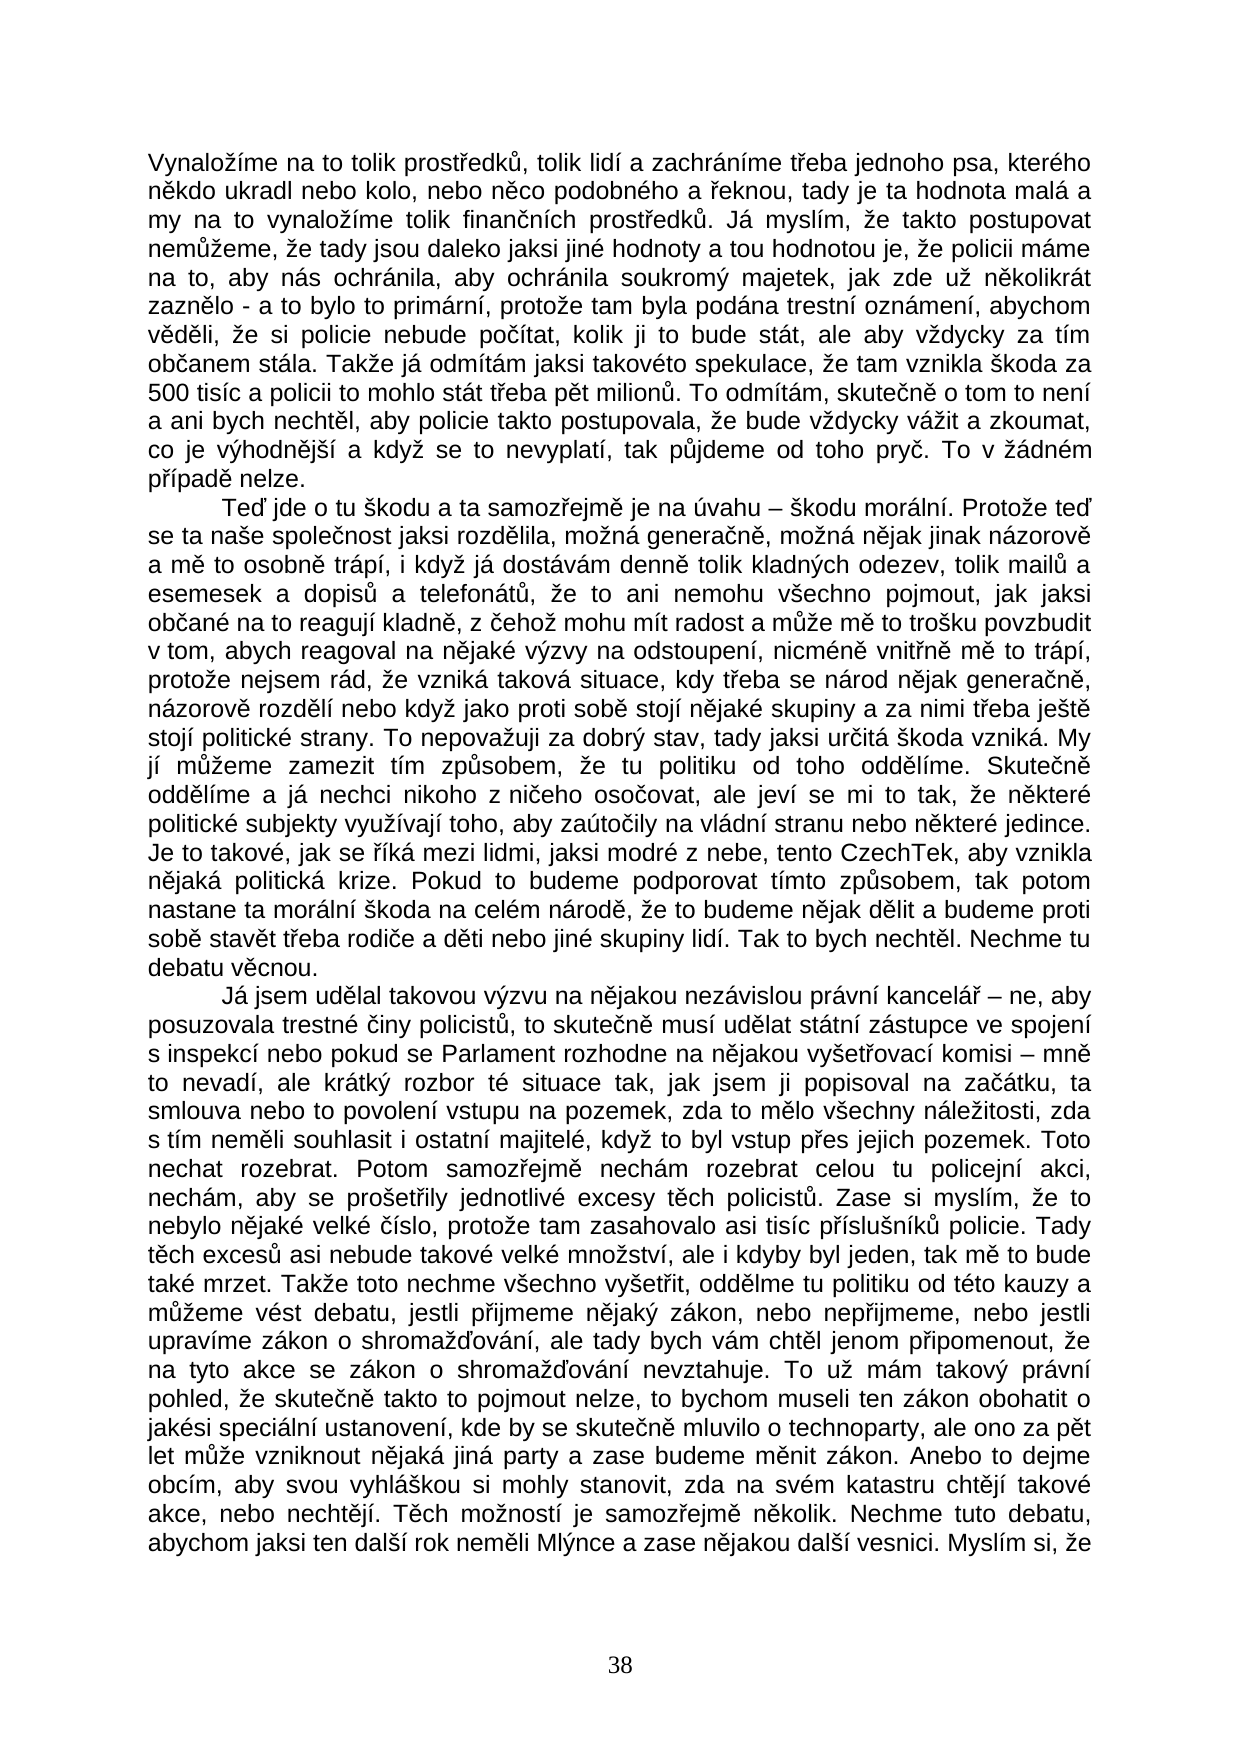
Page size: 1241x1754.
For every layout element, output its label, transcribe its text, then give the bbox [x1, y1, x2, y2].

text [148, 148, 1093, 493]
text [148, 981, 1093, 1556]
text Teď jde o tu škodu a ta samozřejmě je na úvahu – škodu morální. Protože teď se ta naše společnost jaksi rozdělila, možná generačně, možná nějak jinak názorově a mě to osobně trápí, i když já dostávám denně tolik kladných odezev, tolik mailů a esemesek a dopisů a telefonátů, že to ani nemohu všechno pojmout, jak jaksi občané na to reagují kladně, z čehož mohu mít radost a může mě to trošku povzbudit v tom, abych reagoval na nějaké výzvy na odstoupení, nicméně vnitřně mě to trápí, protože nejsem rád, že vzniká taková situace, kdy třeba se národ nějak generačně, názorově rozdělí nebo když jako proti sobě stojí nějaké skupiny a za nimi třeba ještě stojí politické strany. To nepovažuji za dobrý stav, tady jaksi určitá škoda vzniká. My jí můžeme zamezit tím způsobem, že tu politiku od toho oddělíme. Skutečně oddělíme a já nechci nikoho z ničeho osočovat, ale jeví se mi to tak, že některé politické subjekty využívají toho, aby zaútočily na vládní stranu nebo některé jedince. Je to takové, jak se říká mezi lidmi, jaksi modré z nebe, tento CzechTek, aby vznikla nějaká politická krize. Pokud to budeme podporovat tímto způsobem, tak potom nastane ta morální škoda na celém národě, že to budeme nějak dělit a budeme proti sobě stavět třeba rodiče a děti nebo jiné skupiny lidí. Tak to bych nechtěl. Nechme tu debatu věcnou. [148, 493, 1093, 981]
